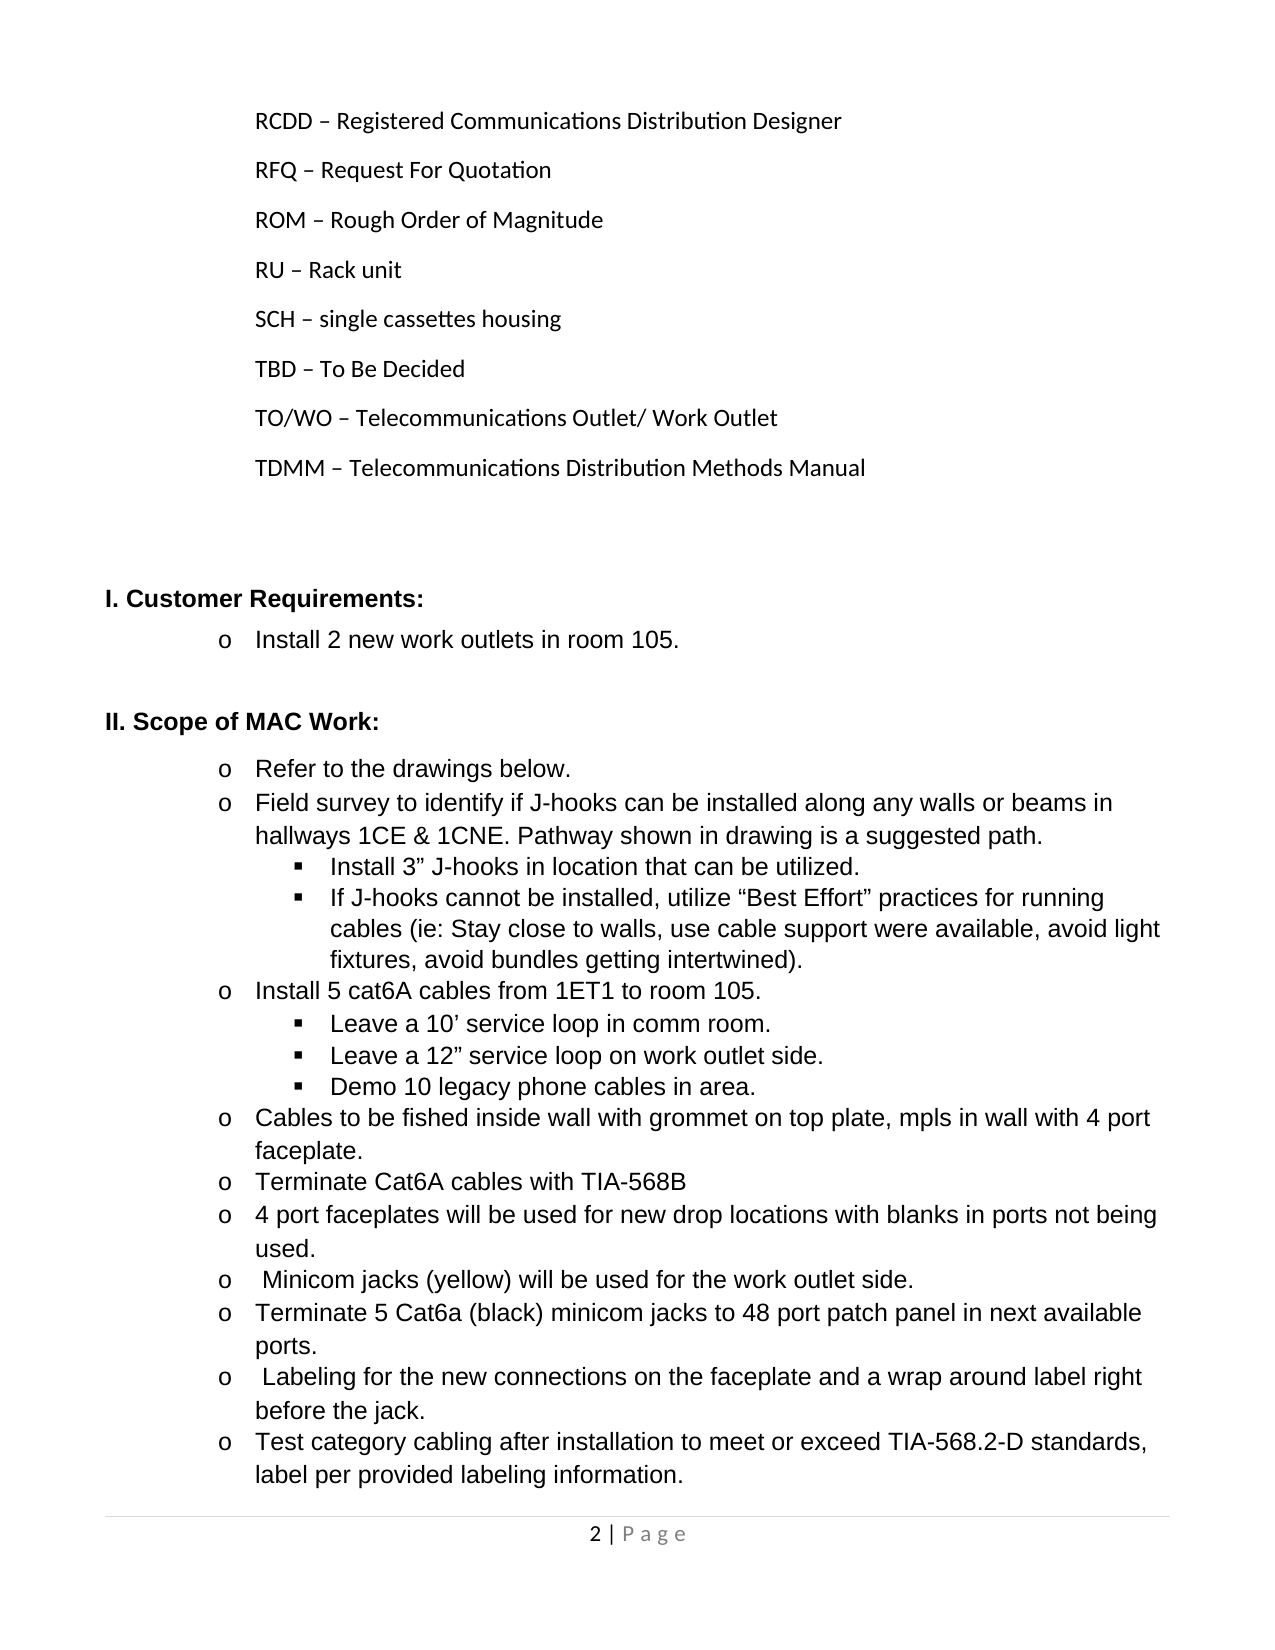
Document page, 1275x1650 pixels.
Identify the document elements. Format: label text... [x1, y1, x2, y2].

text RU – Rack unit [255, 254, 1170, 284]
list Leave a 12” service loop on work outlet side. [292, 1041, 1170, 1069]
list Refer to the drawings below. [217, 754, 1170, 785]
text TBD – To Be Decided [255, 353, 1170, 383]
list Install 2 new work outlets in room 105. [217, 625, 1170, 656]
list Terminate 5 Cat6a (black) minicom jacks to 48 port patch panel in next available ports. [217, 1298, 1170, 1360]
text TO/WO – Telecommunications Outlet/ Work Outlet [255, 402, 1170, 433]
list Install 5 cat6A cables from 1ET1 to room 105. [217, 976, 1170, 1007]
list Labeling for the new connections on the faceplate and a wrap around label right before the jack. [217, 1362, 1170, 1424]
list Terminate Cat6A cables with TIA-568B [217, 1167, 1170, 1198]
text TDMM – Telecommunications Distribution Methods Manual [255, 452, 1170, 483]
text SCH – single cassettes housing [255, 303, 1170, 334]
list Minicom jacks (yellow) will be used for the work outlet side. [217, 1265, 1170, 1296]
list If J-hooks cannot be installed, utilize “Best Effort” practices for running cables (ie: Stay close to walls, use cable support were available, avoid light fixtures, avoid bundles getting intertwined). [292, 883, 1170, 974]
list Field survey to identify if J-hooks can be installed along any walls or beams in hallways 1CE & 1CNE. Pathway shown in drawing is a suggested path. [217, 787, 1170, 849]
list Test category cabling after installation to meet or exceed TIA-568.2-D standards, label per provided labeling information. [217, 1427, 1170, 1489]
list Install 3” J-hooks in location that can be utilized. [292, 852, 1170, 881]
list Cables to be fished inside wall with grommet on top plate, mpls in wall with 4 port faceplate. [217, 1103, 1170, 1165]
list Demo 10 legacy phone cables in area. [292, 1072, 1170, 1101]
text I. Customer Requirements: [105, 584, 1170, 613]
list Leave a 10’ service loop in comm room. [292, 1009, 1170, 1038]
text ROM – Rough Order of Magnitude [255, 204, 1170, 235]
text II. Scope of MAC Work: [105, 706, 1170, 735]
text RFQ – Request For Quotation [255, 154, 1170, 185]
text RCDD – Registered Communications Distribution Designer [255, 105, 1170, 136]
list 4 port faceplates will be used for new drop locations with blanks in ports not being used. [217, 1201, 1170, 1262]
